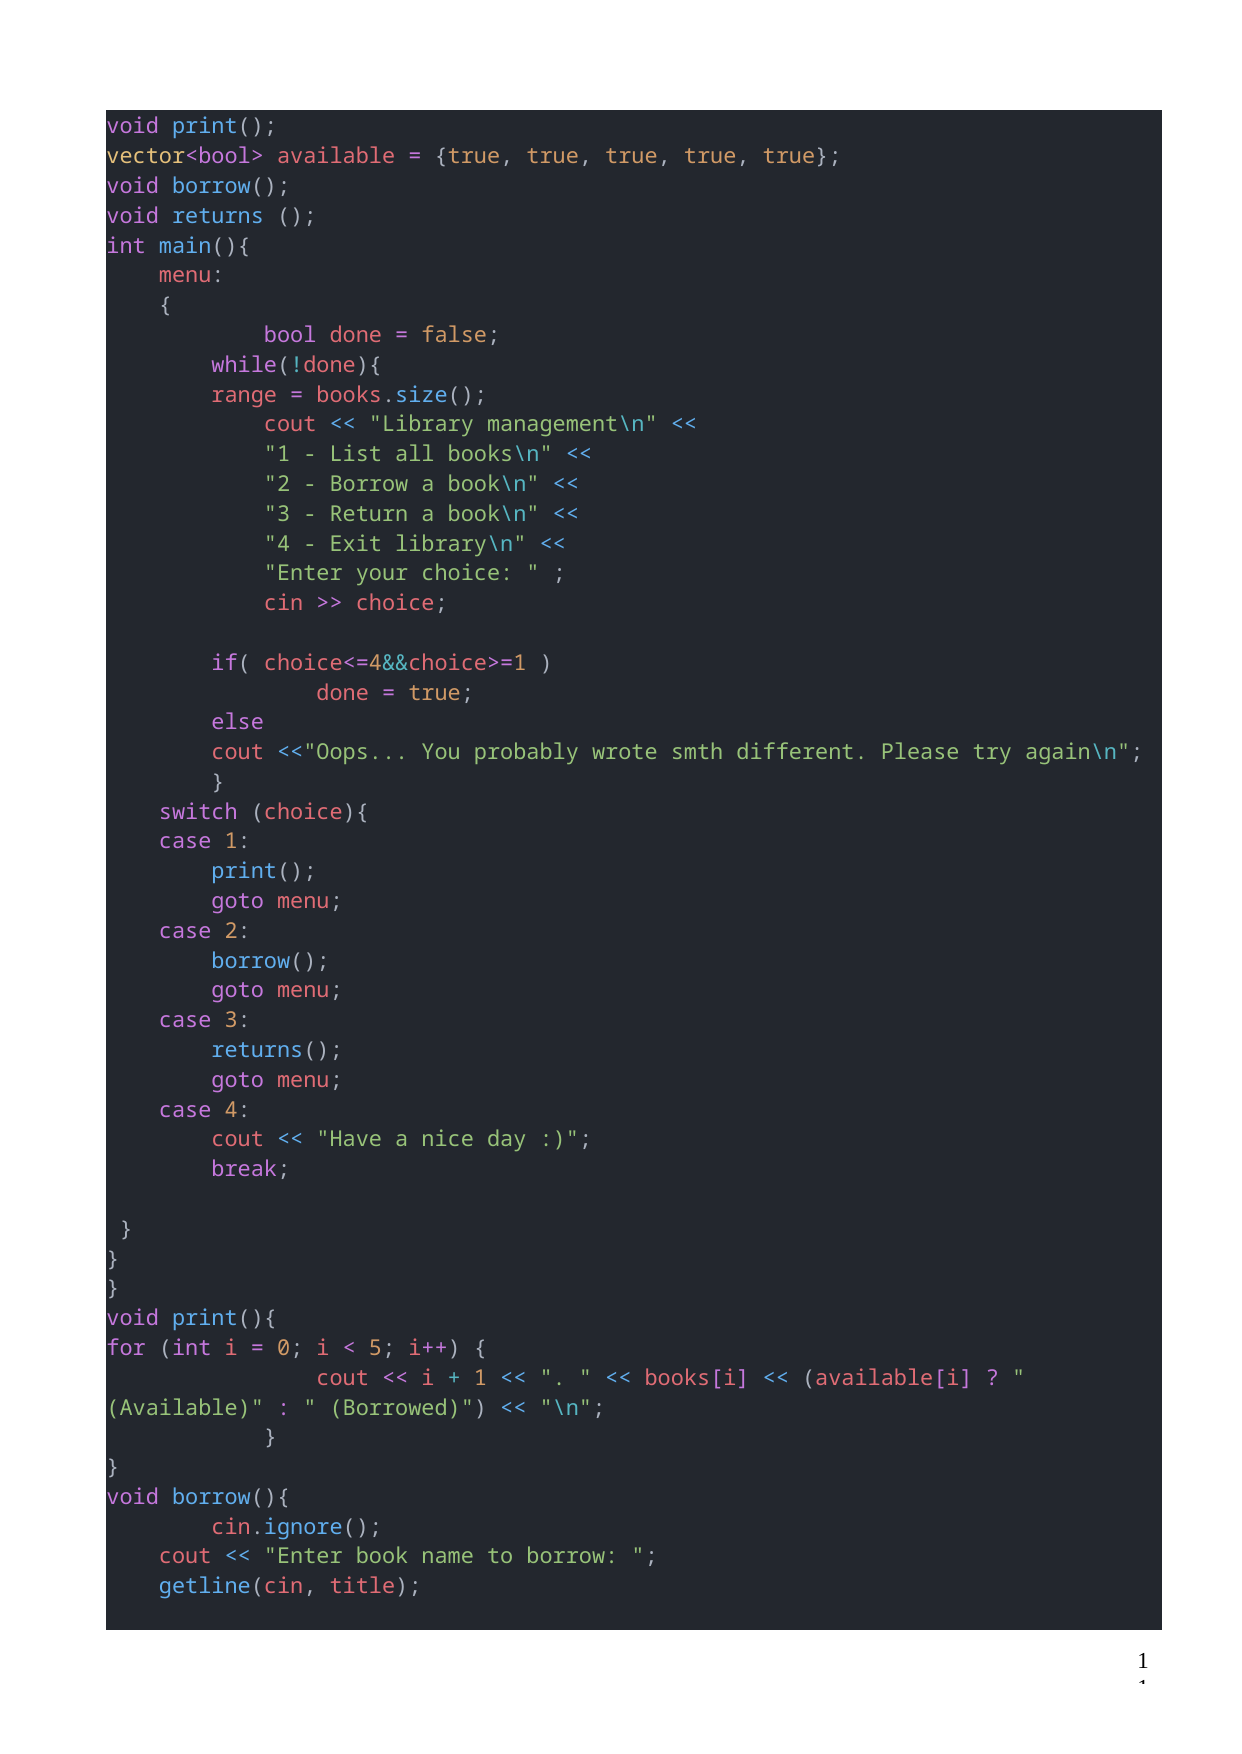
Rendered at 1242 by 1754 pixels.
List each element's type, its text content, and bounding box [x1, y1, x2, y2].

text } [106, 766, 1162, 796]
text int main(){ [106, 229, 1162, 259]
text cin >> choice; [106, 587, 1162, 617]
text borrow(); [106, 944, 1162, 974]
text "2 - Borrow a book\n" << [106, 468, 1162, 498]
text if( choice<=4&&choice>=1 ) [106, 647, 1162, 676]
text cout << "Have a nice day :)"; [106, 1123, 1162, 1153]
text returns(); [106, 1034, 1162, 1064]
text vector<bool> available = {true, true, true, true, true}; [106, 140, 1162, 170]
text switch (choice){ [106, 796, 1162, 825]
text "4 - Exit library\n" << [106, 527, 1162, 557]
text void borrow(){ [106, 1481, 1162, 1511]
text void borrow(); [106, 170, 1162, 200]
text done = true; [106, 676, 1162, 706]
text "3 - Return a book\n" << [106, 498, 1162, 527]
text "1 - List all books\n" << [106, 438, 1162, 468]
text print(); [106, 855, 1162, 885]
text cout << "Enter book name to borrow: "; [106, 1540, 1162, 1570]
text goto menu; [106, 974, 1162, 1004]
text range = books.size(); [106, 378, 1162, 408]
text } [106, 1421, 1162, 1451]
text } [106, 1213, 1162, 1242]
text } [106, 1272, 1162, 1302]
text bool done = false; [106, 319, 1162, 349]
text goto menu; [106, 1064, 1162, 1093]
text } [106, 1451, 1162, 1481]
text case 1: [106, 825, 1162, 855]
text } [106, 1242, 1162, 1272]
text getline(cin, title); [106, 1570, 1162, 1600]
text while(!done){ [106, 349, 1162, 378]
text cout << i + 1 << ". " << books[i] << (available[i] ? " (Available)" : " (Borrowed)") << "\n"; [106, 1362, 1162, 1421]
text void print(){ [106, 1302, 1162, 1332]
text "Enter your choice: " ; [106, 557, 1162, 587]
text case 4: [106, 1093, 1162, 1123]
text { [106, 289, 1162, 319]
text menu: [106, 259, 1162, 289]
text goto menu; [106, 885, 1162, 915]
text else [106, 706, 1162, 736]
text cout << "Library management\n" << [106, 408, 1162, 438]
text for (int i = 0; i < 5; i++) { [106, 1332, 1162, 1362]
text case 3: [106, 1004, 1162, 1034]
text break; [106, 1153, 1162, 1183]
text void returns (); [106, 200, 1162, 229]
text void print(); [106, 110, 1162, 140]
text case 2: [106, 915, 1162, 944]
text cin.ignore(); [106, 1511, 1162, 1540]
text cout <<"Oops... You probably wrote smth different. Please try again\n"; [106, 736, 1162, 766]
